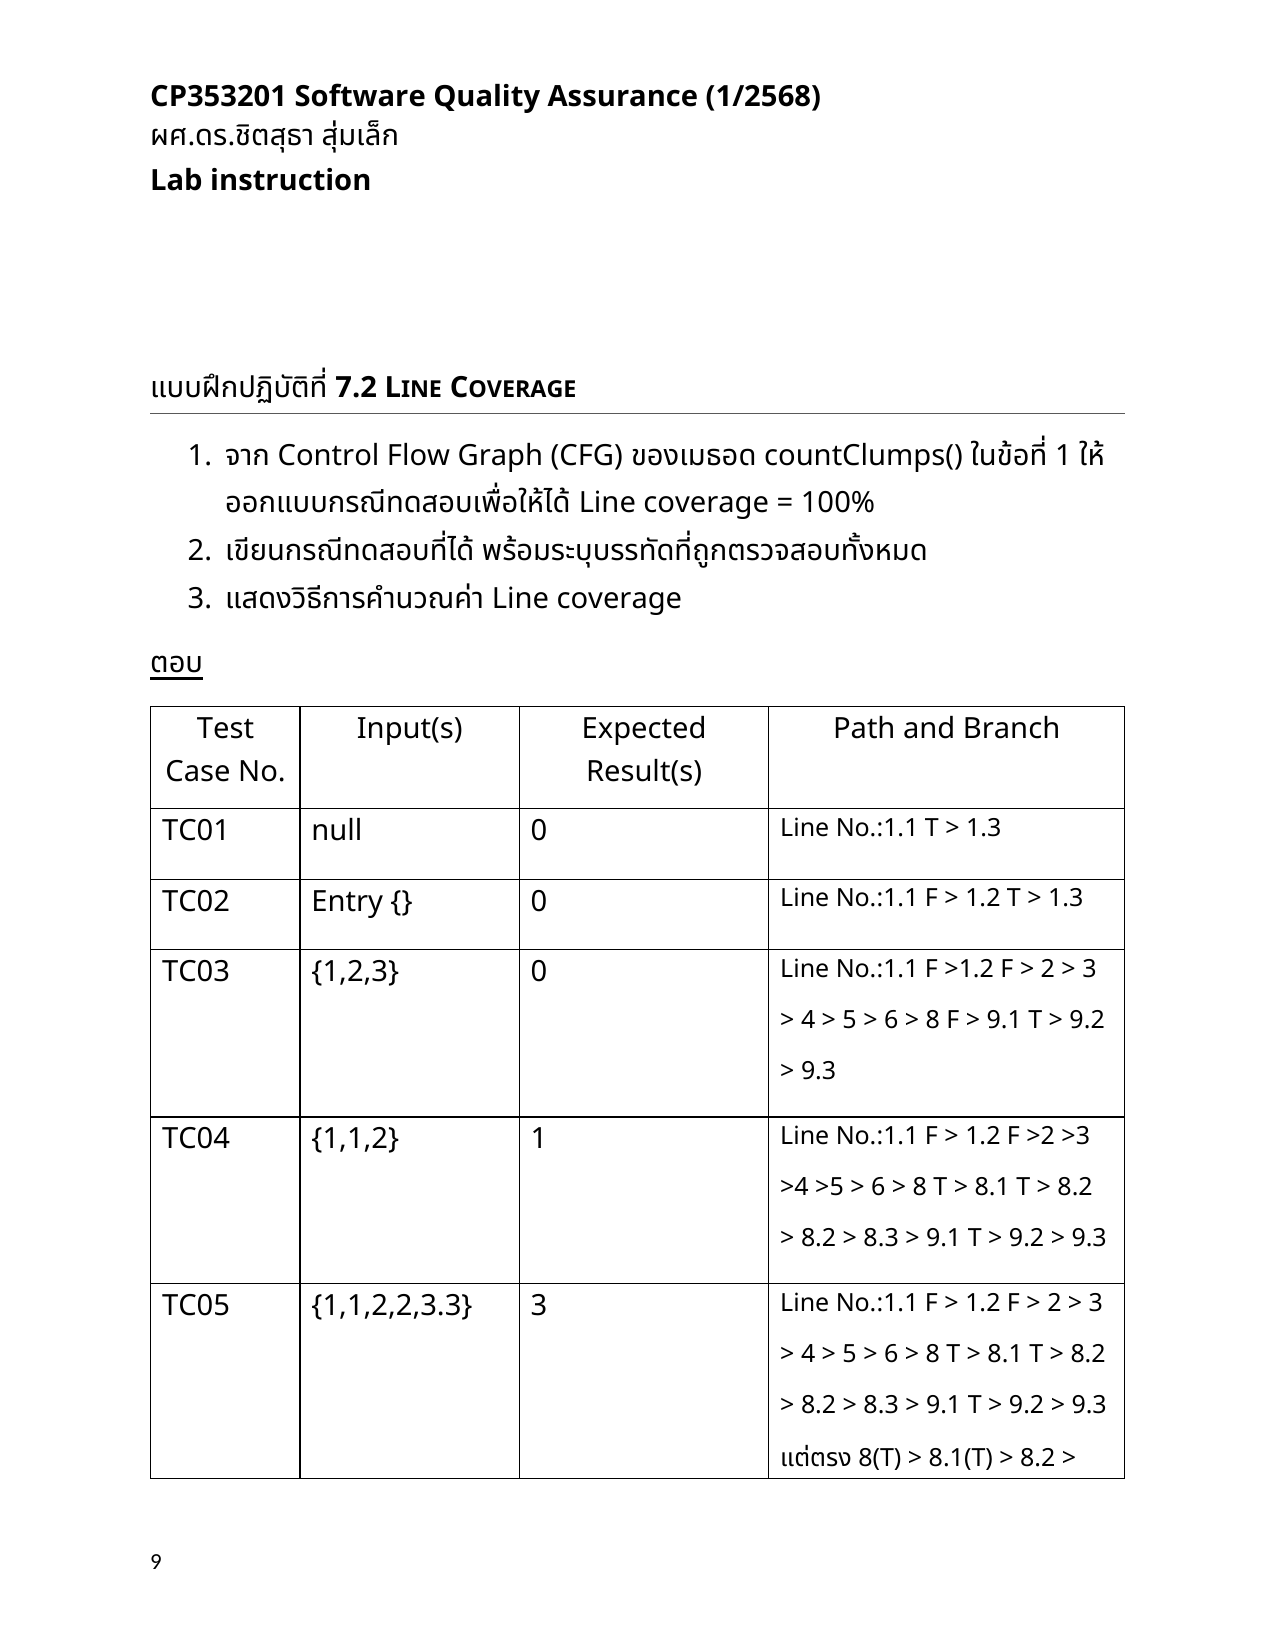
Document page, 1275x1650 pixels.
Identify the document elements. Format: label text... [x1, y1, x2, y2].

table_cell Entry {} [301, 880, 519, 949]
table_cell Line No.:1.1 F > 1.2 T > 1.3 [769, 880, 1124, 949]
table_cell TC05 [151, 1284, 299, 1477]
table_cell 0 [520, 880, 768, 949]
list แสดงวิธีการคำนวณค่า Line coverage [187, 577, 1125, 622]
list จาก Control Flow Graph (CFG) ของเมธอด countClumps() ในข้อที่ 1 ให้ออกแบบกรณีทดสอบเพื่อให้ได้ Line coverage = 100% [187, 434, 1125, 526]
table_cell TC03 [151, 950, 299, 1116]
table_cell {1,1,2,2,3.3} [301, 1284, 519, 1477]
table_header Input(s) [301, 707, 519, 808]
table_header Test Case No. [151, 707, 299, 808]
table_cell TC04 [151, 1118, 299, 1283]
table_cell 1 [520, 1118, 768, 1283]
table_cell 0 [520, 950, 768, 1116]
table_header Expected Result(s) [520, 707, 768, 808]
table_cell null [301, 809, 519, 879]
table_cell Line No.:1.1 T > 1.3 [769, 809, 1124, 879]
table_cell 3 [520, 1284, 768, 1477]
table_cell Line No.:1.1 F > 1.2 F >2 >3 >4 >5 > 6 > 8 T > 8.1 T > 8.2 > 8.2 > 8.3 > 9.1 T > 9.2 > 9.3 [769, 1118, 1124, 1283]
text ตอบ [150, 642, 1125, 686]
table_cell Line No.:1.1 F >1.2 F > 2 > 3 > 4 > 5 > 6 > 8 F > 9.1 T > 9.2 > 9.3 [769, 950, 1124, 1116]
table_cell {1,1,2} [301, 1118, 519, 1283]
table_cell TC01 [151, 809, 299, 879]
table_cell TC02 [151, 880, 299, 949]
subtitle แบบฝึกปฏิบัติที่ 7.2 Line Coverage [150, 366, 1125, 413]
list เขียนกรณีทดสอบที่ได้ พร้อมระบุบรรทัดที่ถูกตรวจสอบทั้งหมด [187, 529, 1125, 574]
table_header Path and Branch [769, 707, 1124, 808]
table_cell {1,2,3} [301, 950, 519, 1116]
table_cell 0 [520, 809, 768, 879]
